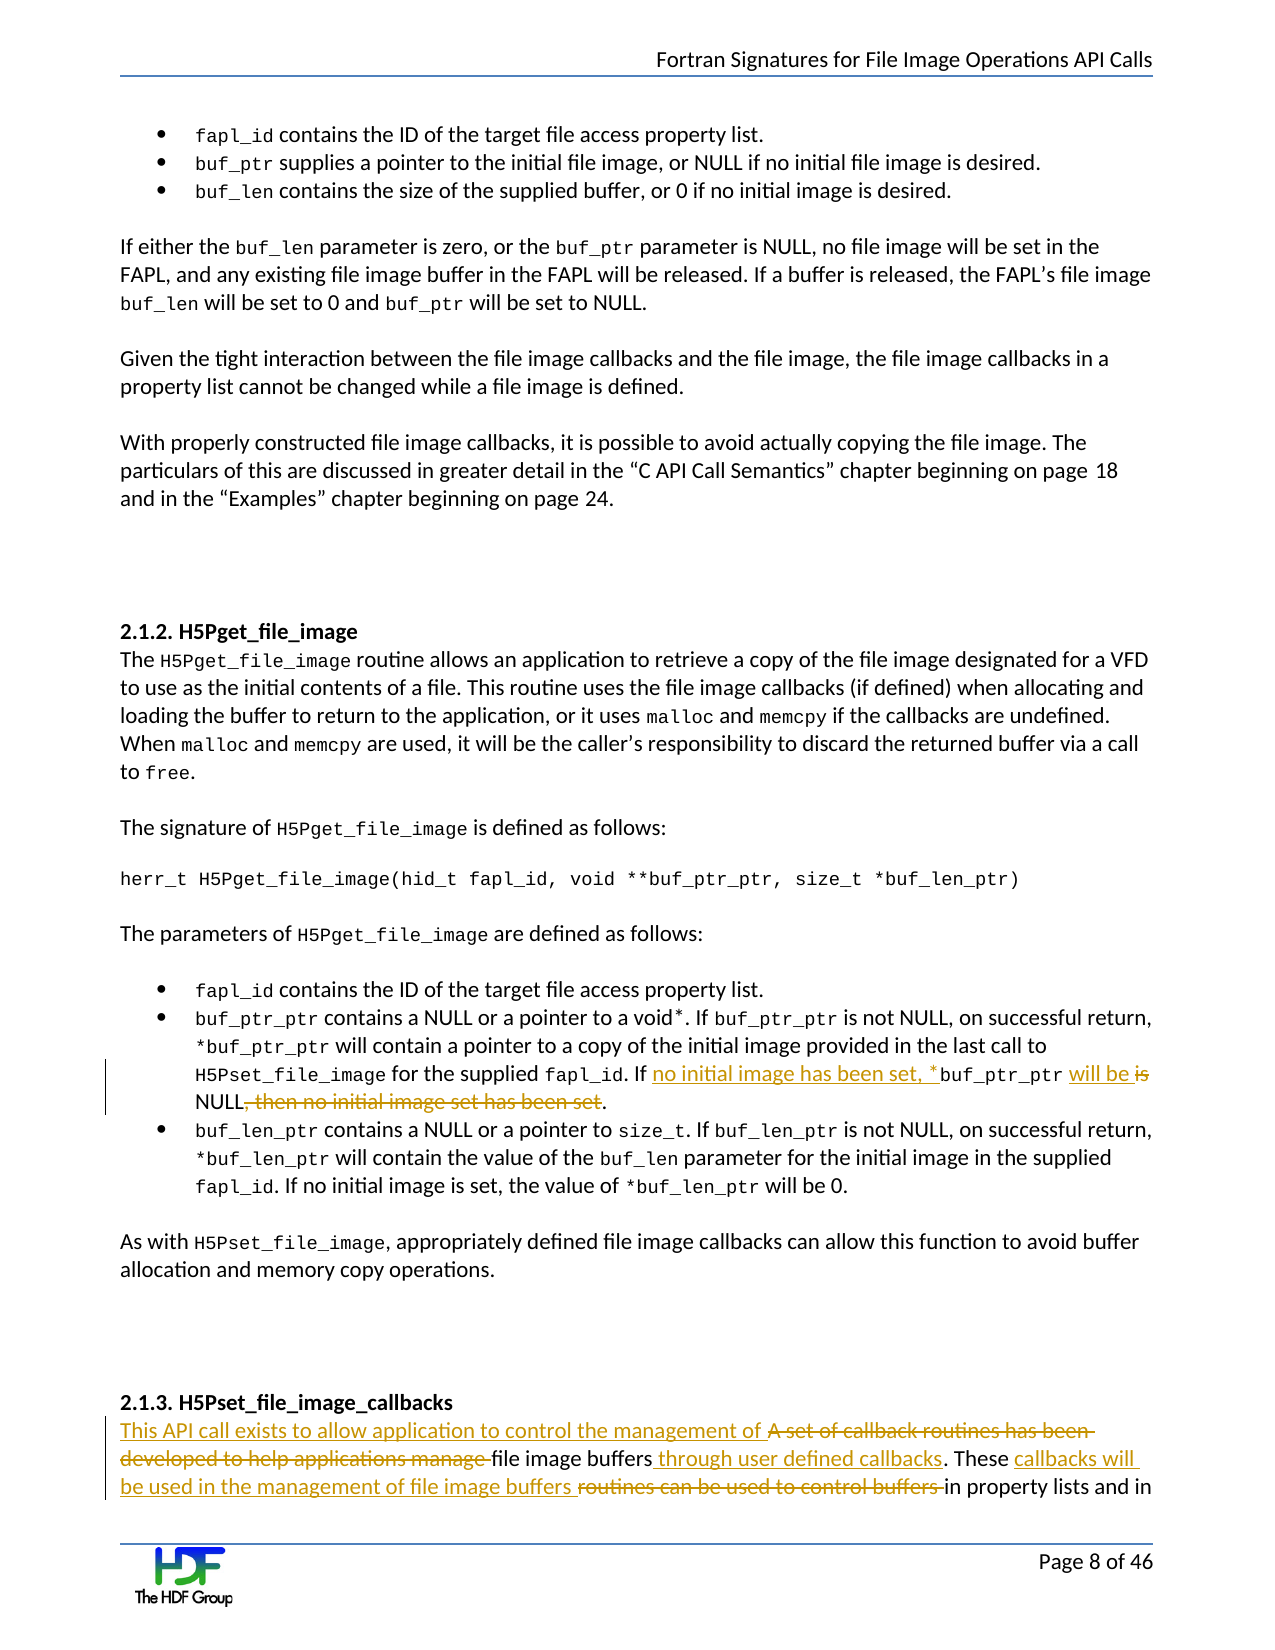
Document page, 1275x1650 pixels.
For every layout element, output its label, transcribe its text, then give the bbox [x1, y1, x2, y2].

text As with H5Pset_file_image, appropriately defined file image callbacks can allow this function to avoid buffer allocation and memory copy operations. [120, 1227, 1153, 1283]
text If either the buf_len parameter is zero, or the buf_ptr parameter is NULL, no file image will be set in the FAPL, and any existing file image buffer in the FAPL will be released. If a buffer is released, the FAPL’s file image buf_len will be set to 0 and buf_ptr will be set to NULL. [120, 232, 1153, 316]
list buf_ptr supplies a pointer to the initial file image, or NULL if no initial file image is desired. [157, 148, 1153, 176]
subtitle H5Pget_file_image [120, 617, 1153, 645]
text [120, 1416, 1153, 1500]
list fapl_id contains the ID of the target file access property list. [157, 975, 1153, 1003]
text With properly constructed file image callbacks, it is possible to avoid actually copying the file image. The particulars of this are discussed in greater detail in the “C API Call Semantics” chapter beginning on page 22 and in the “Examples” chapter beginning on page 28. [120, 428, 1153, 512]
list buf_len_ptr contains a NULL or a pointer to size_t. If buf_len_ptr is not NULL, on successful return, *buf_len_ptr will contain the value of the buf_len parameter for the initial image in the supplied fapl_id. If no initial image is set, the value of *buf_len_ptr will be 0. [157, 1115, 1153, 1199]
text Given the tight interaction between the file image callbacks and the file image, the file image callbacks in a property list cannot be changed while a file image is defined. [120, 344, 1153, 400]
text The H5Pget_file_image routine allows an application to retrieve a copy of the file image designated for a VFD to use as the initial contents of a file. This routine uses the file image callbacks (if defined) when allocating and loading the buffer to return to the application, or it uses malloc and memcpy if the callbacks are undefined. When malloc and memcpy are used, it will be the caller’s responsibility to discard the returned buffer via a call to free. [120, 645, 1153, 785]
list fapl_id contains the ID of the target file access property list. [157, 120, 1153, 148]
subtitle H5Pset_file_image_callbacks [120, 1388, 1153, 1416]
text The parameters of H5Pget_file_image are defined as follows: [120, 919, 1153, 947]
picture [135, 1547, 233, 1607]
text The signature of H5Pget_file_image is defined as follows: [120, 813, 1153, 841]
list buf_ptr_ptr contains a NULL or a pointer to a void*. If buf_ptr_ptr is not NULL, on successful return, *buf_ptr_ptr will contain a pointer to a copy of the initial image provided in the last call to H5Pset_file_image for the supplied fapl_id. If buf_ptr_ptr NULL. [157, 1003, 1153, 1115]
text herr_t H5Pget_file_image(hid_t fapl_id, void **buf_ptr_ptr, size_t *buf_len_ptr) [120, 869, 1153, 891]
list buf_len contains the size of the supplied buffer, or 0 if no initial image is desired. [157, 176, 1153, 204]
